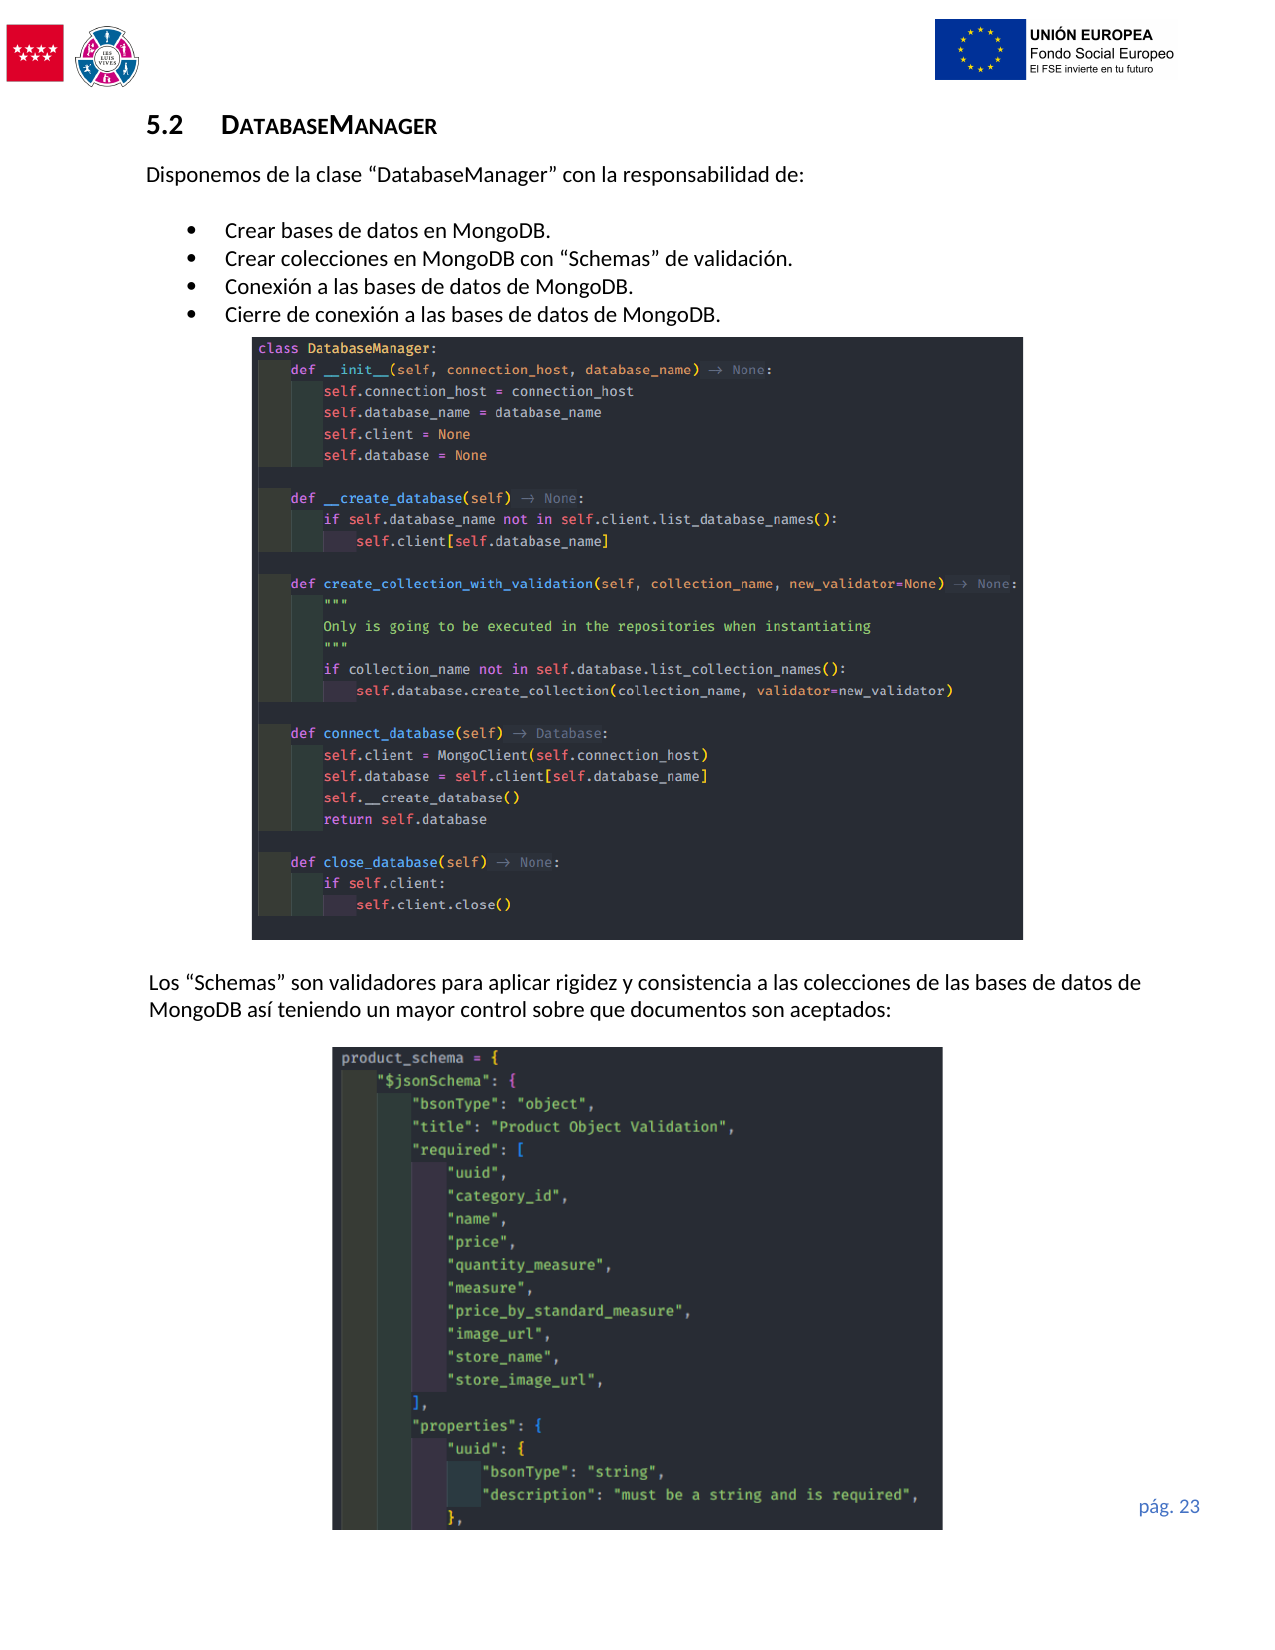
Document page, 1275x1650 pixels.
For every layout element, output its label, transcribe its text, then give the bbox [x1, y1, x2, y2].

picture [251, 337, 1024, 940]
list Crear bases de datos en MongoDB. [187, 216, 1200, 244]
picture [332, 1047, 943, 1530]
list Crear colecciones en MongoDB con “Schemas” de validación. [187, 244, 1200, 272]
picture [935, 19, 1178, 75]
picture [0, 18, 70, 88]
text Disponemos de la clase “DatabaseManager” con la responsabilidad de: [146, 160, 1200, 188]
text DatabaseManager [146, 75, 1200, 142]
list Conexión a las bases de datos de MongoDB. [187, 272, 1200, 300]
list Cierre de conexión a las bases de datos de MongoDB. [187, 300, 1200, 328]
picture [75, 24, 139, 89]
text Los “Schemas” son validadores para aplicar rigidez y consistencia a las colecciones de las bases de datos de MongoDB así teniendo un mayor control sobre que documentos son aceptados: [149, 968, 1200, 1024]
